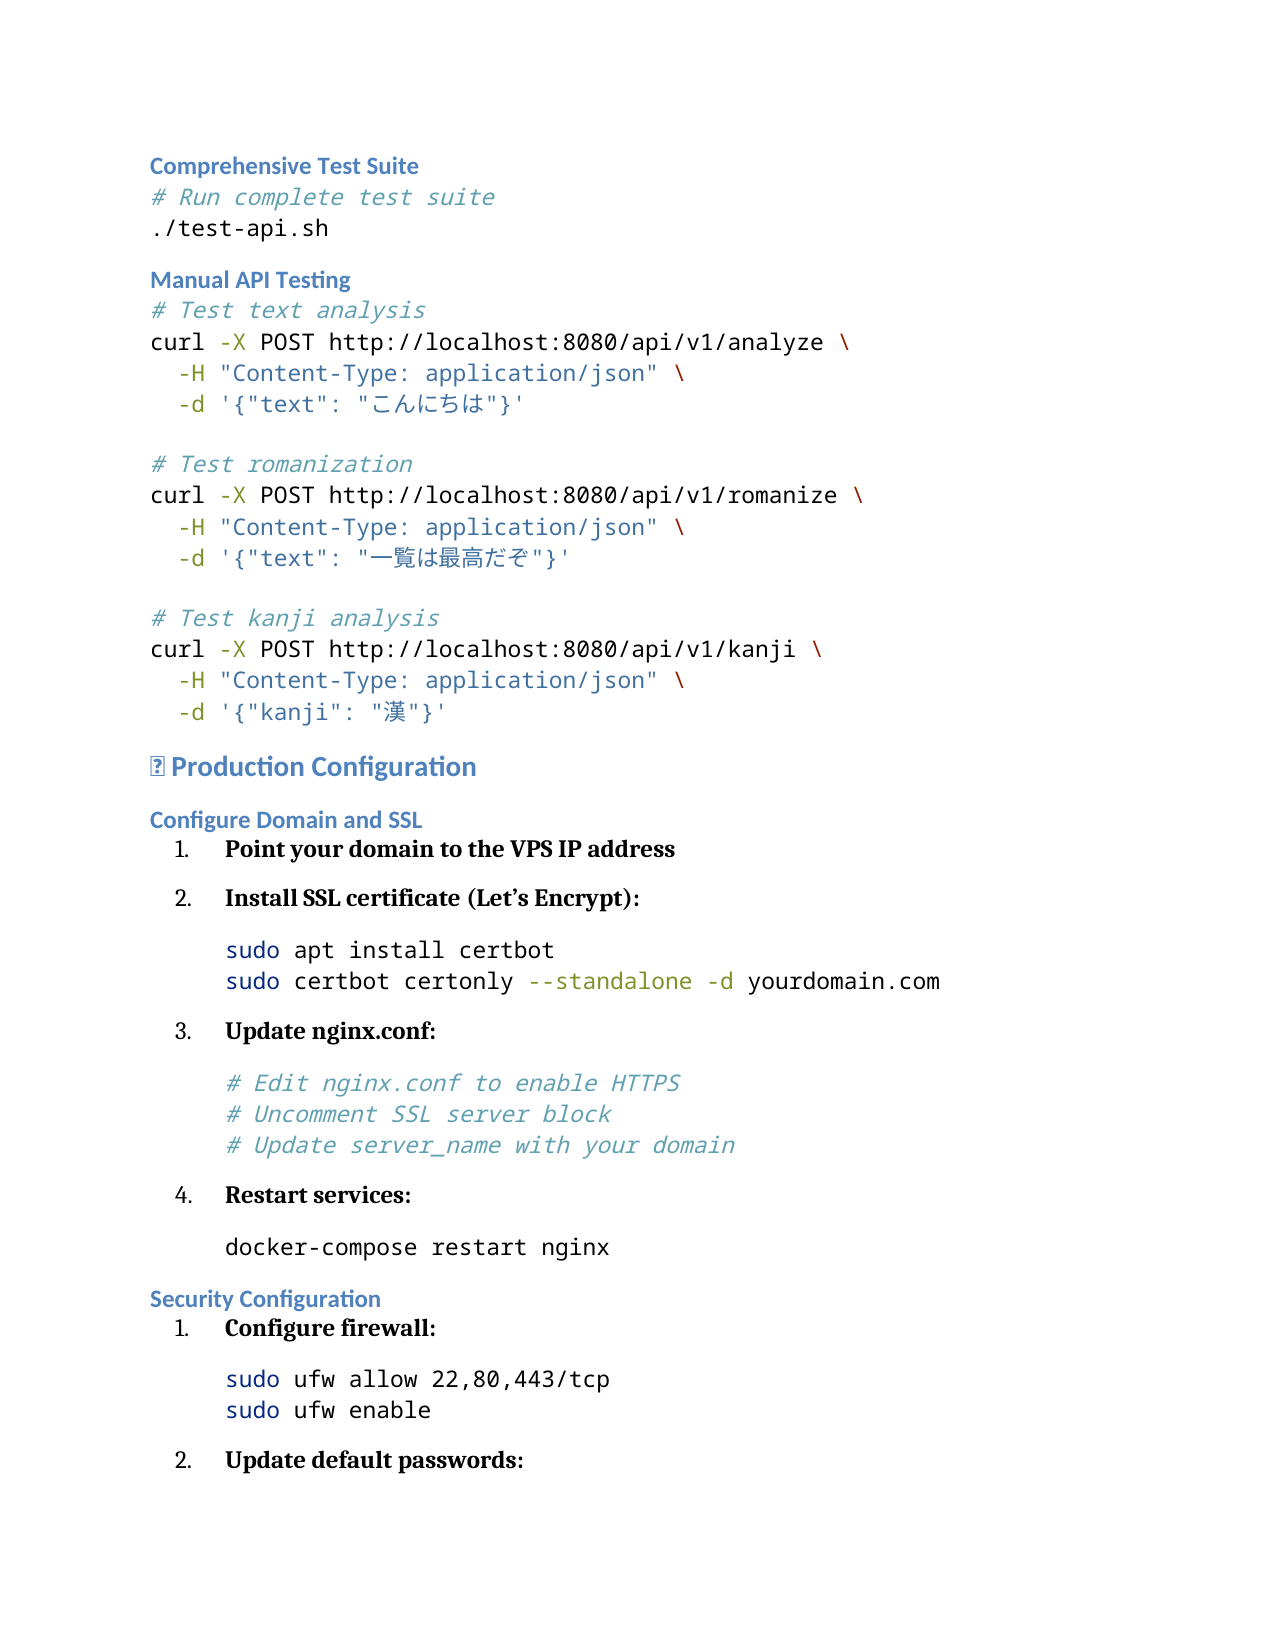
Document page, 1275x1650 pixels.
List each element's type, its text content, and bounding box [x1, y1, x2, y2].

list Point your domain to the VPS IP address [175, 835, 1125, 863]
list Restart services: [175, 1181, 1125, 1210]
list # Edit nginx.conf to enable HTTPS # Uncomment SSL server block # Update server_name with your domain [175, 1067, 1125, 1161]
subtitle Security Configuration [150, 1283, 1125, 1313]
text # Run complete test suite ./test-api.sh [150, 181, 1125, 243]
text # Test text analysis curl -X POST http://localhost:8080/api/v1/analyze \ -H "Content-Type: application/json" \ -d '{"text": "こんにちは"}' # Test romanization curl -X POST http://localhost:8080/api/v1/romanize \ -H "Content-Type: application/json" \ -d '{"text": "一覧は最高だぞ"}' # Test kanji analysis curl -X POST http://localhost:8080/api/v1/kanji \ -H "Content-Type: application/json" \ -d '{"kanji": "漢"}' [150, 294, 1125, 727]
subtitle Comprehensive Test Suite [150, 150, 1125, 181]
list docker-compose restart nginx [175, 1231, 1125, 1262]
subtitle 🌐 Production Configuration [150, 748, 1125, 783]
list Install SSL certificate (Let’s Encrypt): [175, 884, 1125, 913]
list Update nginx.conf: [175, 1017, 1125, 1046]
list sudo apt install certbot sudo certbot certonly --standalone -d yourdomain.com [175, 934, 1125, 996]
list Configure firewall: [175, 1313, 1125, 1342]
list sudo ufw allow 22,80,443/tcp sudo ufw enable [175, 1363, 1125, 1426]
subtitle Manual API Testing [150, 264, 1125, 294]
subtitle Configure Domain and SSL [150, 804, 1125, 835]
list Update default passwords: [175, 1446, 1125, 1475]
